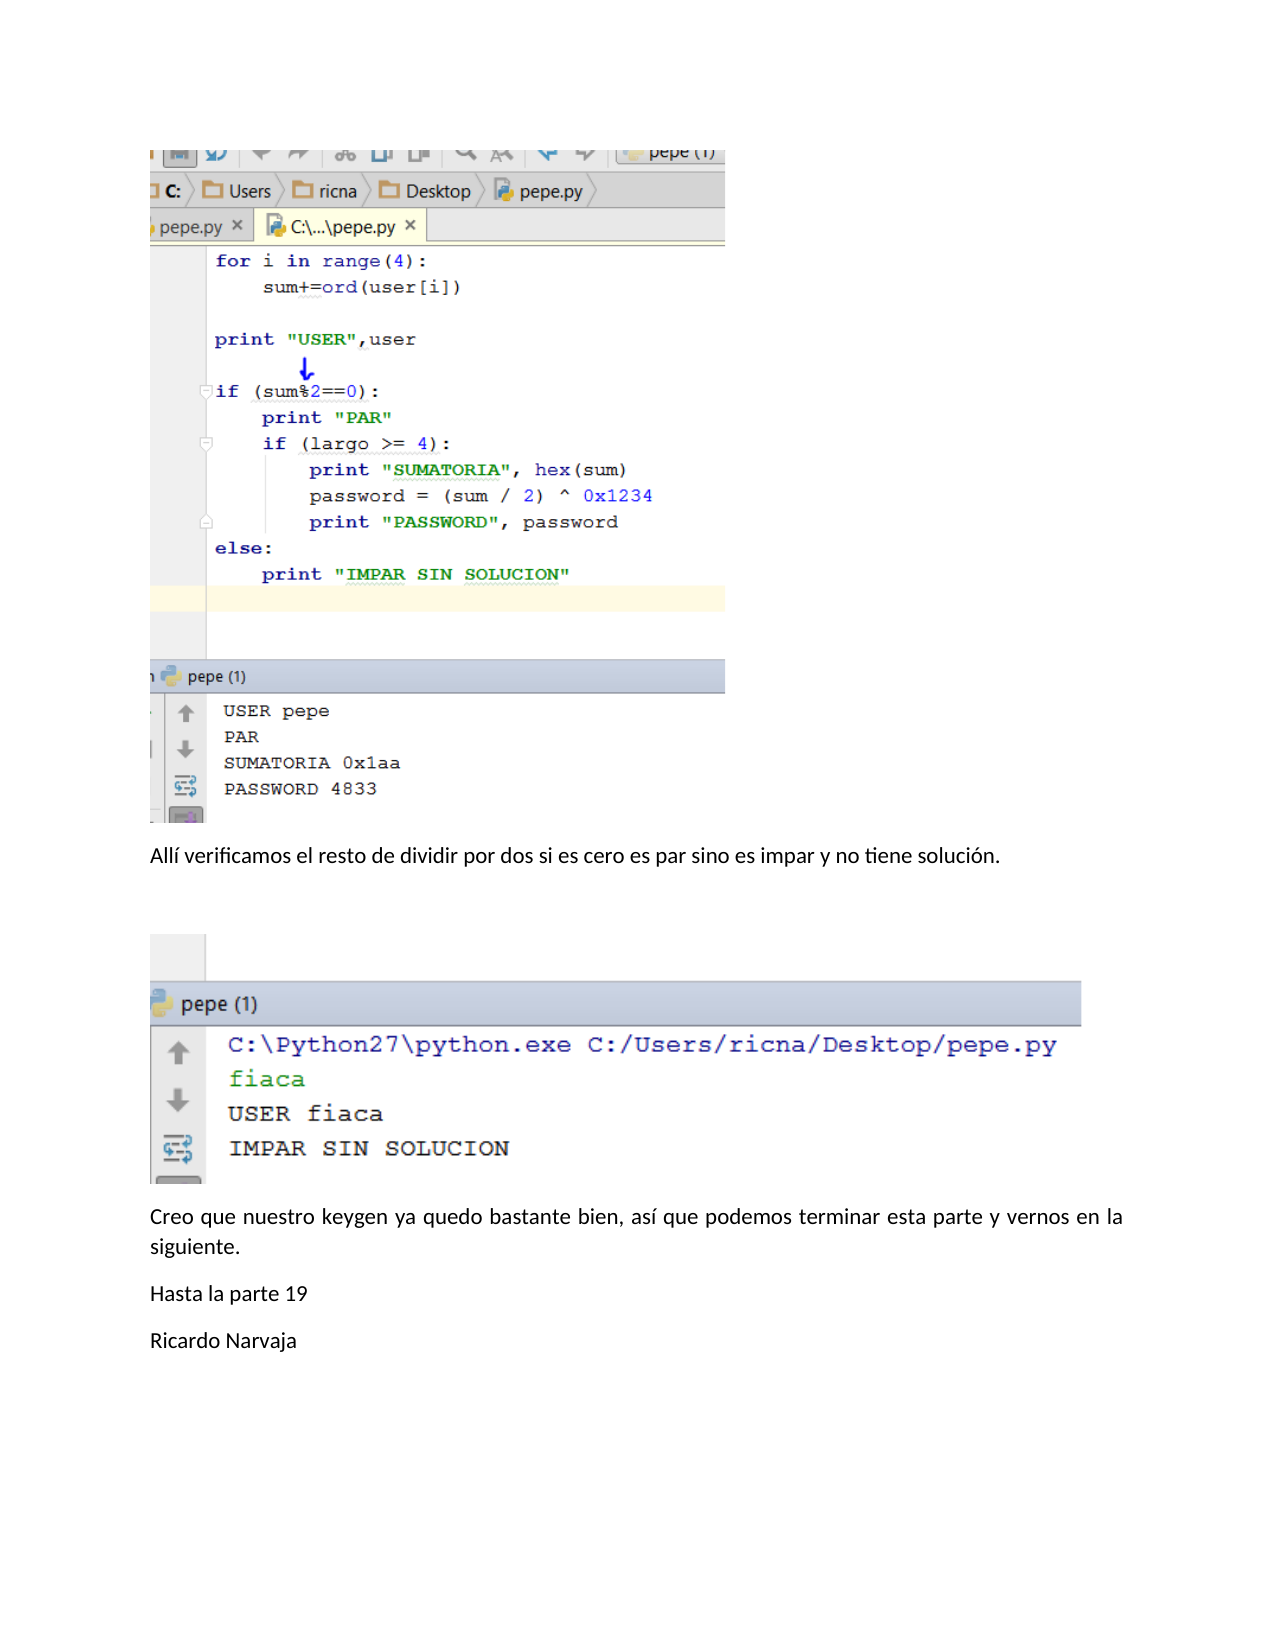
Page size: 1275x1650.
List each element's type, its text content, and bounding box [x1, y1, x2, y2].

picture [150, 150, 725, 823]
text Hasta la parte 19 [150, 1279, 1125, 1307]
text Ricardo Narvaja [150, 1326, 1125, 1354]
text Creo que nuestro keygen ya quedo bastante bien, así que podemos terminar esta parte y vernos en la siguiente. [150, 1202, 1125, 1260]
text Allí verificamos el resto de dividir por dos si es cero es par sino es impar y no tiene solución. [150, 841, 1125, 869]
picture [150, 934, 1082, 1184]
